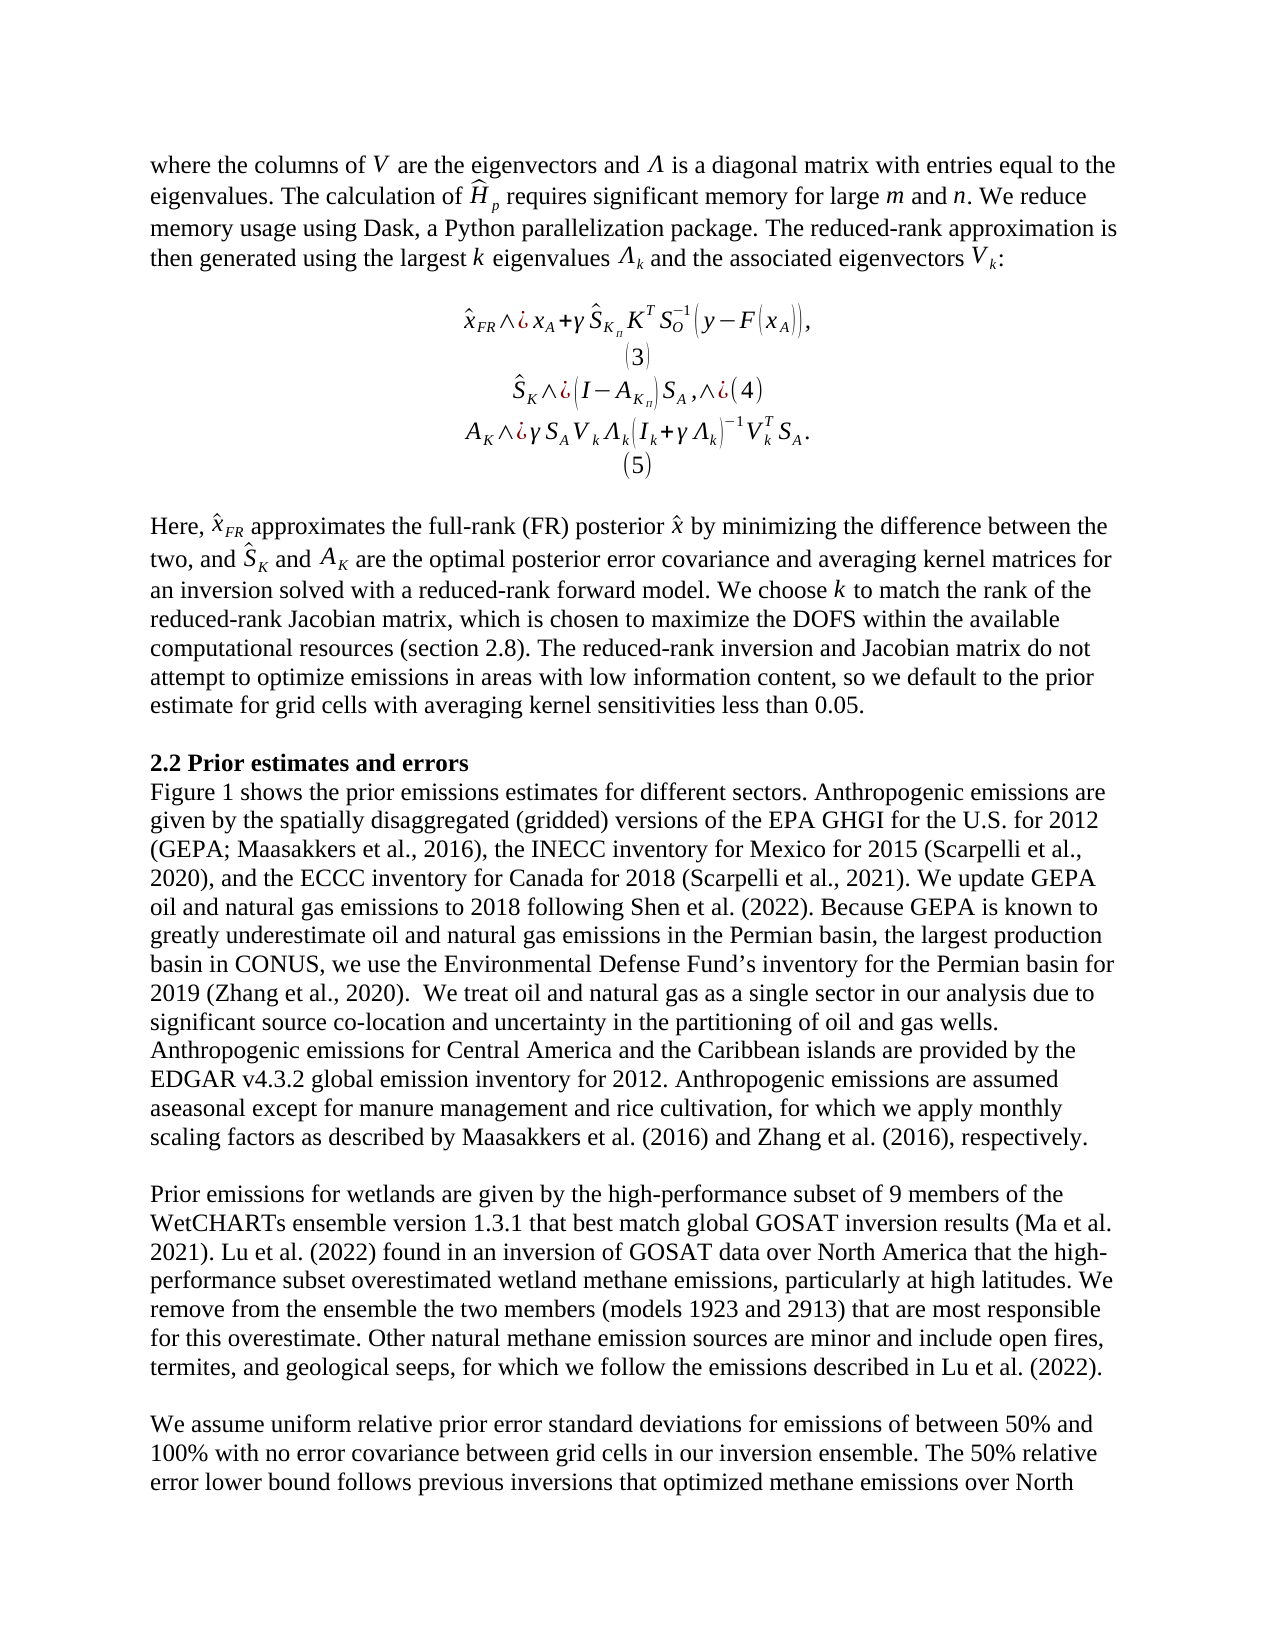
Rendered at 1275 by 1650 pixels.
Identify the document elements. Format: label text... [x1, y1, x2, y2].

text Here, approximates the full-rank (FR) posterior by minimizing the difference between the two, and and are the optimal posterior error covariance and averaging kernel matrices for an inversion solved with a reduced-rank forward model. We choose to match the rank of the reduced-rank Jacobian matrix, which is chosen to maximize the DOFS within the available computational resources (section 2.8). The reduced-rank inversion and Jacobian matrix do not attempt to optimize emissions in areas with low information content, so we default to the prior estimate for grid cells with averaging kernel sensitivities less than 0.05. [150, 510, 1125, 719]
text where the columns of are the eigenvectors and is a diagonal matrix with entries equal to the eigenvalues. The calculation of requires significant memory for large and . We reduce memory usage using Dask, a Python parallelization package. The reduced-rank approximation is then generated using the largest eigenvalues and the associated eigenvectors : [150, 150, 1125, 273]
text Figure 1 shows the prior emissions estimates for different sectors. Anthropogenic emissions are given by the spatially disaggregated (gridded) versions of the EPA GHGI for the U.S. for 2012 (GEPA; Maasakkers et al., 2016), the INECC inventory for Mexico for 2015 (Scarpelli et al., 2020), and the ECCC inventory for Canada for 2018 (Scarpelli et al., 2021). We update GEPA oil and natural gas emissions to 2018 following Shen et al. (2022). Because GEPA is known to greatly underestimate oil and natural gas emissions in the Permian basin, the largest production basin in CONUS, we use the Environmental Defense Fund’s inventory for the Permian basin for 2019 (Zhang et al., 2020). We treat oil and natural gas as a single sector in our analysis due to significant source co-location and uncertainty in the partitioning of oil and gas wells. Anthropogenic emissions for Central America and the Caribbean islands are provided by the EDGAR v4.3.2 global emission inventory for 2012. Anthropogenic emissions are assumed aseasonal except for manure management and rice cultivation, for which we apply monthly scaling factors as described by Maasakkers et al. (2016) and Zhang et al. (2016), respectively. [150, 777, 1125, 1150]
text 2.2 Prior estimates and errors [150, 748, 1125, 777]
text Prior emissions for wetlands are given by the high-performance subset of 9 members of the WetCHARTs ensemble version 1.3.1 that best match global GOSAT inversion results (Ma et al. 2021). Lu et al. (2022) found in an inversion of GOSAT data over North America that the high-performance subset overestimated wetland methane emissions, particularly at high latitudes. We remove from the ensemble the two members (models 1923 and 2913) that are most responsible for this overestimate. Other natural methane emission sources are minor and include open fires, termites, and geological seeps, for which we follow the emissions described in Lu et al. (2022). [150, 1179, 1125, 1380]
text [150, 1409, 1125, 1495]
